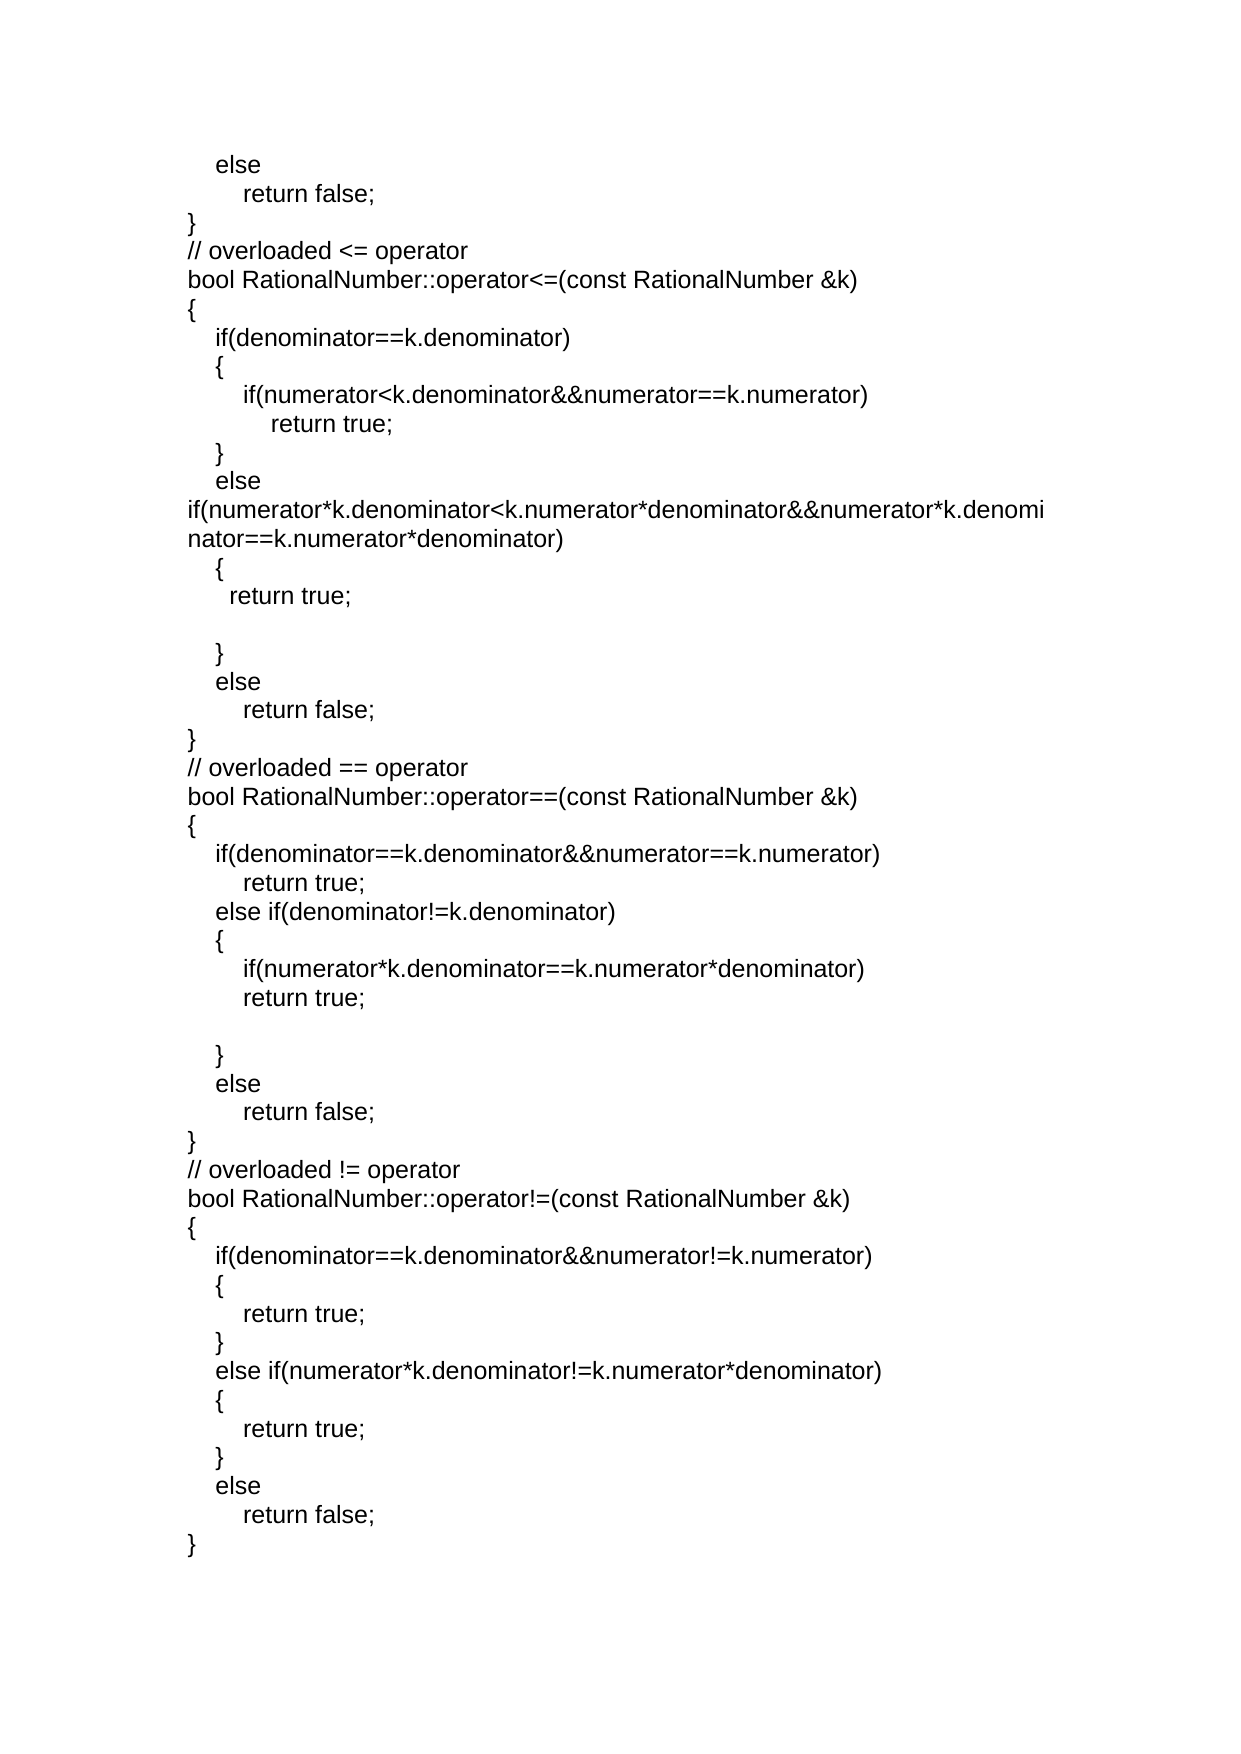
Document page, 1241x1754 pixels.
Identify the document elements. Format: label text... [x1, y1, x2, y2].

text { [187, 351, 1053, 380]
text // overloaded <= operator [187, 236, 1053, 265]
text { [187, 811, 1053, 840]
text { [187, 926, 1053, 955]
text bool RationalNumber::operator!=(const RationalNumber &k) [187, 1185, 1053, 1214]
text return true; [187, 984, 1053, 1012]
text bool RationalNumber::operator==(const RationalNumber &k) [187, 782, 1053, 811]
text return true; [187, 1300, 1053, 1329]
text else if(numerator*k.denominator!=k.numerator*denominator) [187, 1357, 1053, 1386]
text else if(numerator*k.denominator<k.numerator*denominator&&numerator*k.denominator==k.numerator*denominator) [187, 466, 1053, 552]
text } [187, 1530, 1053, 1559]
text bool RationalNumber::operator<=(const RationalNumber &k) [187, 265, 1053, 294]
text } [187, 639, 1053, 667]
text { [187, 552, 1053, 581]
text { [187, 1214, 1053, 1242]
text return true; [187, 581, 1053, 610]
text if(numerator*k.denominator==k.numerator*denominator) [187, 955, 1053, 984]
text { [187, 294, 1053, 322]
text return false; [187, 696, 1053, 725]
text return false; [187, 1501, 1053, 1530]
text } [187, 1444, 1053, 1472]
text if(denominator==k.denominator&&numerator!=k.numerator) [187, 1242, 1053, 1271]
text // overloaded != operator [187, 1156, 1053, 1185]
text } [187, 1041, 1053, 1070]
text return true; [187, 869, 1053, 897]
text { [187, 1271, 1053, 1300]
text return false; [187, 179, 1053, 207]
text else [187, 1070, 1053, 1099]
text else [187, 150, 1053, 179]
text } [187, 725, 1053, 754]
text } [187, 207, 1053, 236]
text return true; [187, 1415, 1053, 1444]
text if(numerator<k.denominator&&numerator==k.numerator) [187, 380, 1053, 409]
text else [187, 1472, 1053, 1501]
text } [187, 1329, 1053, 1357]
text // overloaded == operator [187, 754, 1053, 782]
text else [187, 667, 1053, 696]
text if(denominator==k.denominator) [187, 322, 1053, 351]
text return true; [187, 409, 1053, 437]
text else if(denominator!=k.denominator) [187, 897, 1053, 926]
text return false; [187, 1099, 1053, 1127]
text { [187, 1386, 1053, 1415]
text } [187, 437, 1053, 466]
text } [187, 1127, 1053, 1156]
text if(denominator==k.denominator&&numerator==k.numerator) [187, 840, 1053, 869]
